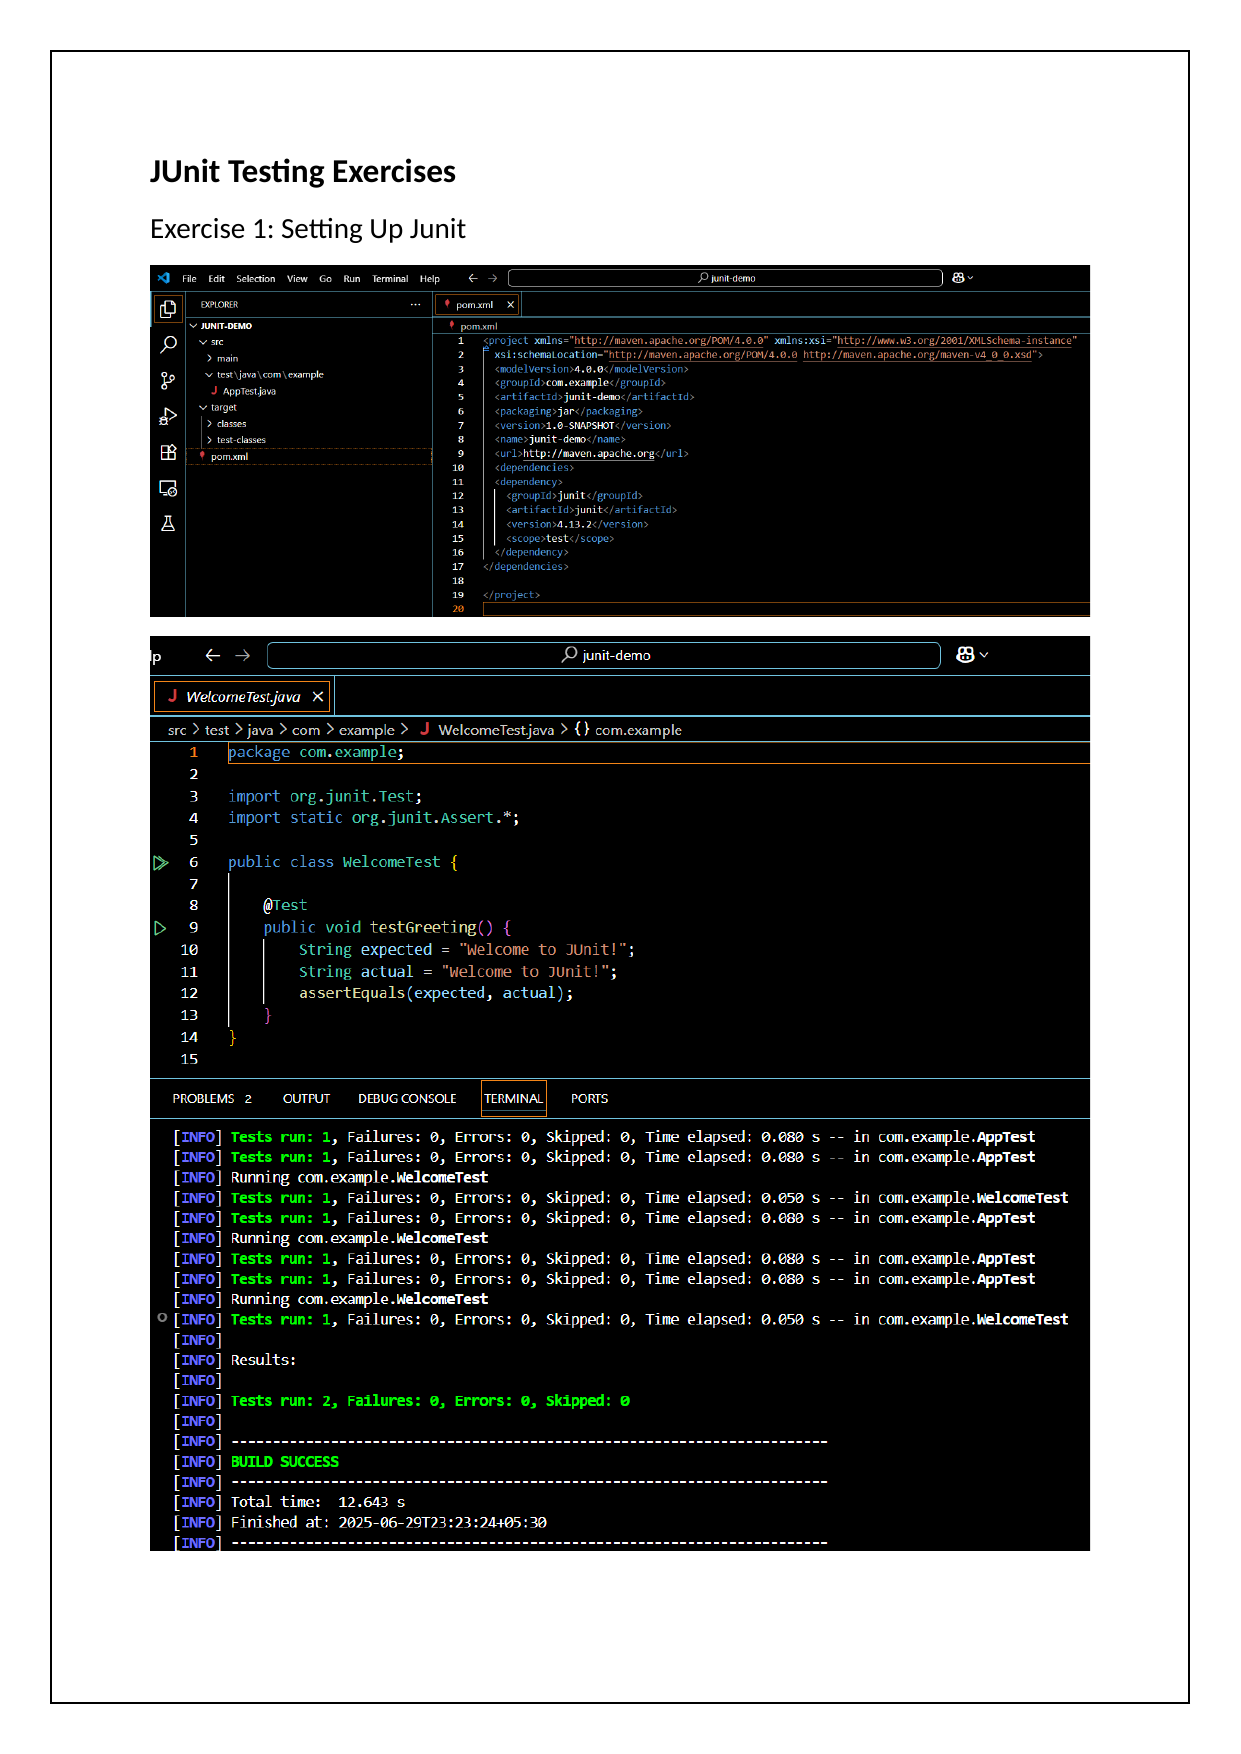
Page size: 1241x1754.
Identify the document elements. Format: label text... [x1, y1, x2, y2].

text JUnit Testing Exercises [150, 150, 1090, 191]
picture [150, 265, 1091, 617]
picture [150, 636, 1091, 1551]
text Exercise 1: Setting Up Junit [150, 211, 1090, 246]
